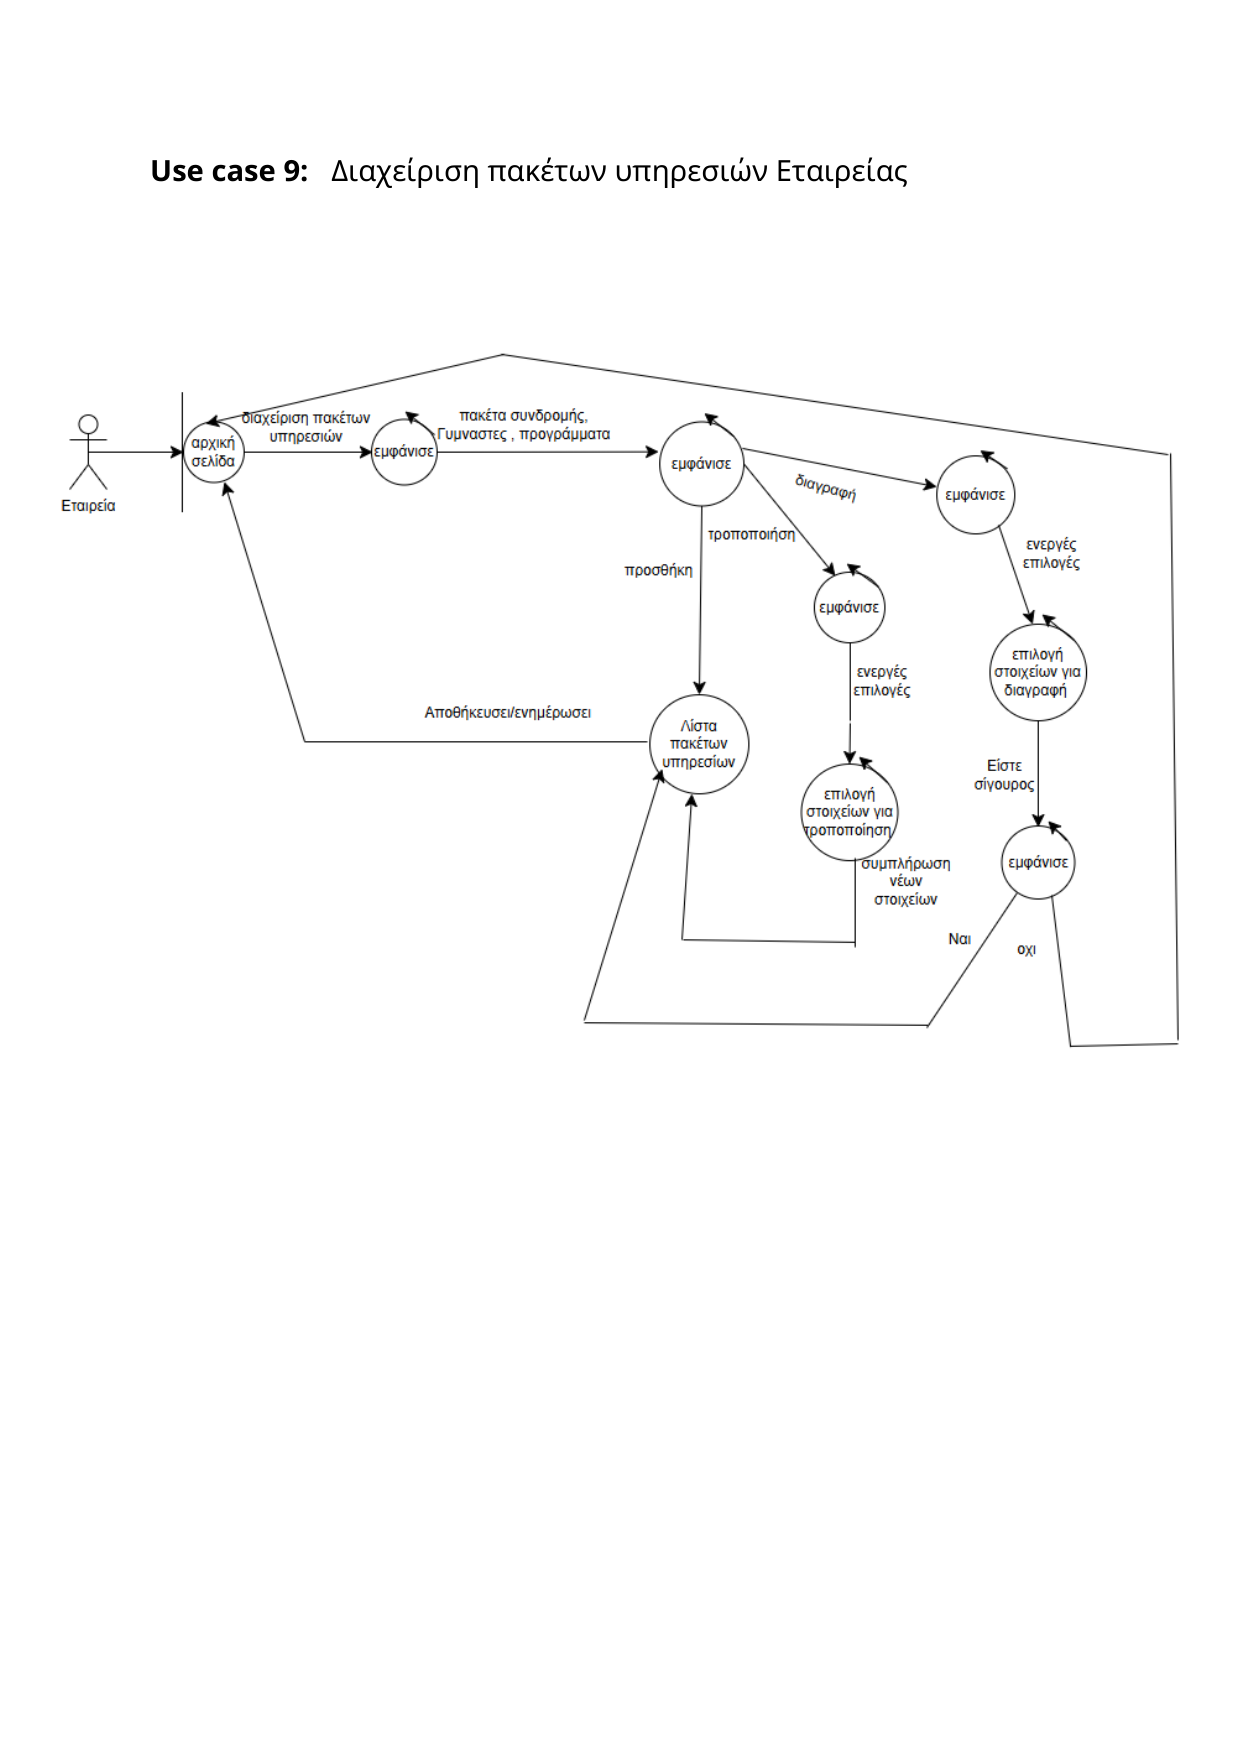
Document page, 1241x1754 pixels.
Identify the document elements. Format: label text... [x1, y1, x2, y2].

text Use case 9: Διαχείριση πακέτων υπηρεσιών Εταιρείας [150, 150, 1090, 190]
picture [0, 318, 1241, 1177]
